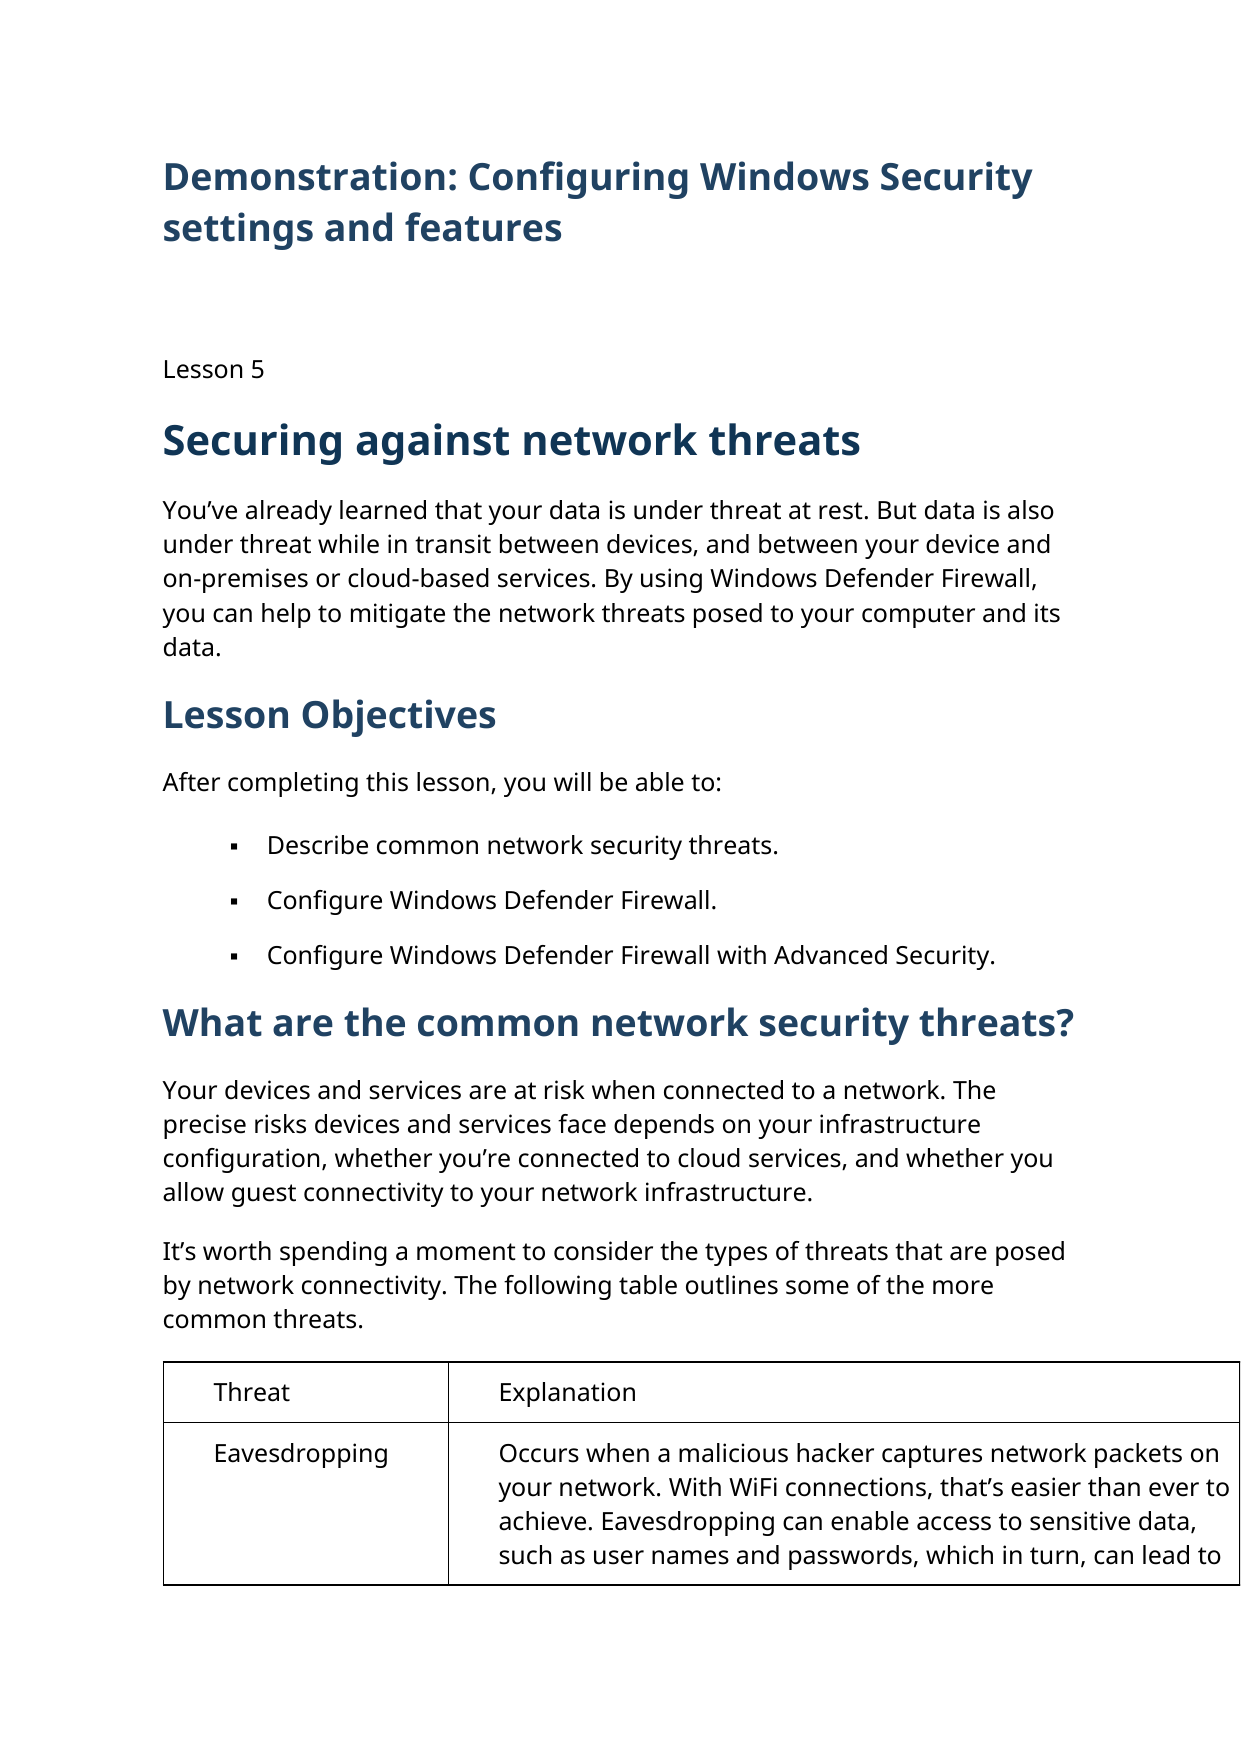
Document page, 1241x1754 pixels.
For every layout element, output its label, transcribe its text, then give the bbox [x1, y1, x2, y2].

list Configure Windows Defender Firewall. [229, 882, 1078, 917]
text Lesson 5 [162, 352, 1078, 386]
text After completing this lesson, you will be able to: [162, 764, 1078, 798]
text It’s worth spending a moment to consider the types of threats that are posed by network connectivity. The following table outlines some of the more common threats. [162, 1234, 1078, 1336]
text You’ve already learned that your data is under threat at rest. But data is also under threat while in transit between devices, and between your device and on-premises or cloud-based services. By using Windows Defender Firewall, you can help to mitigate the network threats posed to your computer and its data. [162, 493, 1078, 663]
text What are the common network security threats? [162, 996, 1078, 1047]
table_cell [449, 1423, 1239, 1584]
text Demonstration: Configuring Windows Security settings and features [162, 150, 1078, 252]
table_cell Eavesdropping [164, 1423, 448, 1584]
list Configure Windows Defender Firewall with Advanced Security. [229, 937, 1078, 971]
text Lesson Objectives [162, 688, 1078, 739]
table_header Explanation [449, 1363, 1239, 1422]
list Describe common network security threats. [229, 828, 1078, 862]
text Your devices and services are at risk when connected to a network. The precise risks devices and services face depends on your infrastructure configuration, whether you’re connected to cloud services, and whether you allow guest connectivity to your network infrastructure. [162, 1072, 1078, 1209]
text Securing against network threats [162, 411, 1078, 468]
table_header Threat [164, 1363, 448, 1422]
